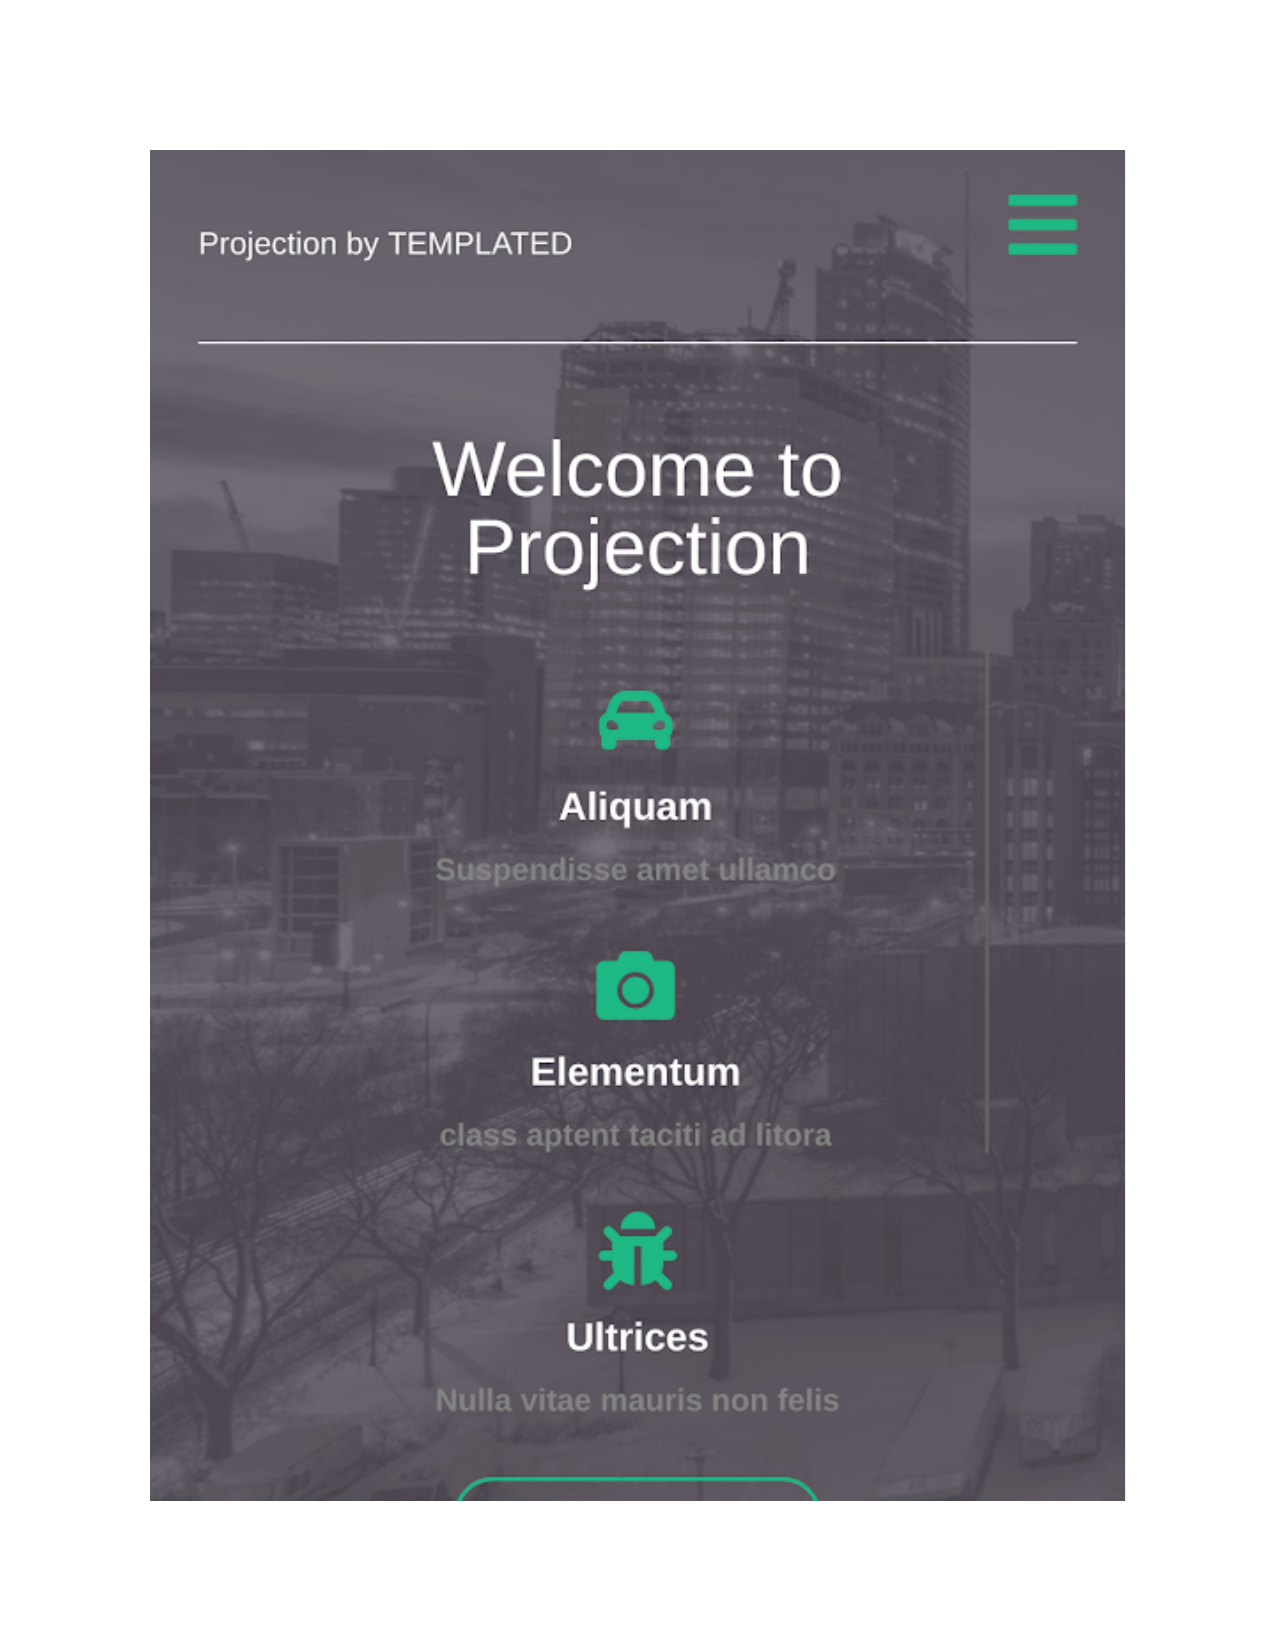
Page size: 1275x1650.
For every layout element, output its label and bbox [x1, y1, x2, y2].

picture [150, 150, 1125, 1501]
